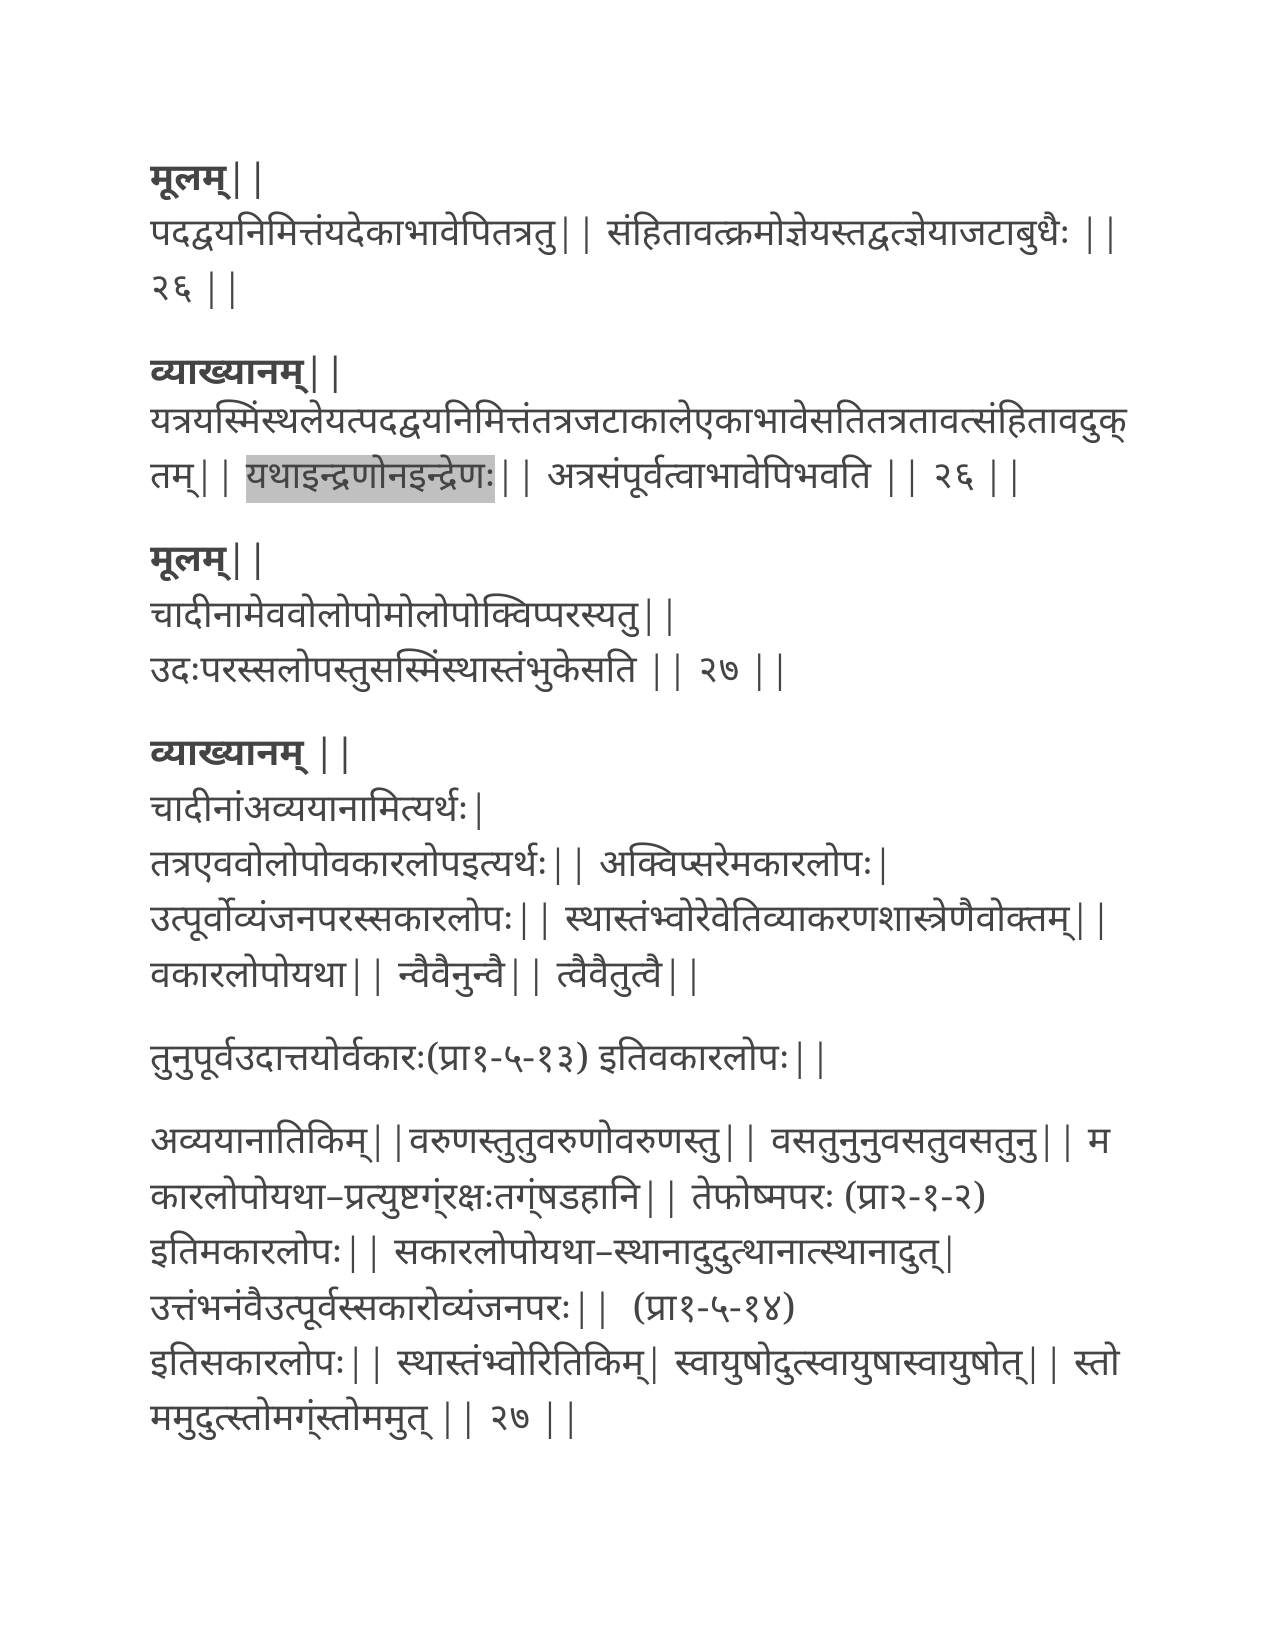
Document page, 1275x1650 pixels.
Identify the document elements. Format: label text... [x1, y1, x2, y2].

text पदद्वयनिमित्तंयदेकाभावेपितत्रतु|| संहितावत्क्रमोज्ञेयस्तद्वत्ज्ञेयाजटाबुधैः || २६ || [150, 205, 1125, 316]
text चादीनामेववोलोपोमोलोपोक्विप्परस्यतु|| उदःपरस्सलोपस्तुसस्मिंस्थास्तंभुकेसति || २७ || [150, 587, 1125, 698]
text यत्रयस्मिंस्थलेयत्पदद्वयनिमित्तंतत्रजटाकालेएकाभावेसतितत्रतावत्संहितावदुक्तम्|| यथाइन्द्रणोनइन्द्रेणः|| अत्रसंपूर्वत्वाभावेपिभवति || २६ || [150, 399, 1125, 503]
text तुनुपूर्वउदात्तयोर्वकारः‍(प्रा१-५-१३) इतिवकारलोपः|| [150, 1030, 1125, 1086]
text चादीनांअव्ययानामित्यर्थः| तत्रएववोलोपोवकारलोपइत्यर्थः|| अक्विप्सरेमकारलोपः| उत्पूर्वोव्यंजनपरस्सकारलोपः|| स्थास्तंभ्वोरेवेतिव्याकरणशास्त्रेणैवोक्तम्|| वकारलोपोयथा|| न्वैवैनुन्वै|| त्वैवैतुत्वै|| [150, 781, 1125, 1002]
text मूलम्|| [150, 150, 1125, 205]
text व्याख्यानम् || [150, 726, 1125, 781]
text व्याख्यानम्|| [150, 344, 1125, 399]
text मूलम्|| [150, 532, 1125, 587]
text अव्ययानातिकिम्||वरुणस्तुतुवरुणोवरुणस्तु|| वसतुनुनुवसतुवसतुनु|| मकारलोपोयथा–प्रत्युष्टग्ंरक्षः‍तग्ंषडहानि|| तेफोष्मपरः (प्रा२-१-२) इतिमकारलोपः|| सकारलोपोयथा–स्थानादुदुत्थानात्स्थानादुत्| उत्तंभनंवैउत्पूर्वस्सकारोव्यंजनपरः|| (प्रा१-५-१४) इतिसकारलोपः|| स्थास्तंभ्वोरितिकिम्| स्वायुषोदुत्स्वायुषास्वायुषोत्|| स्तोममुदुत्स्तोमग्ंस्तोममुत् || २७ || [150, 1114, 1125, 1446]
